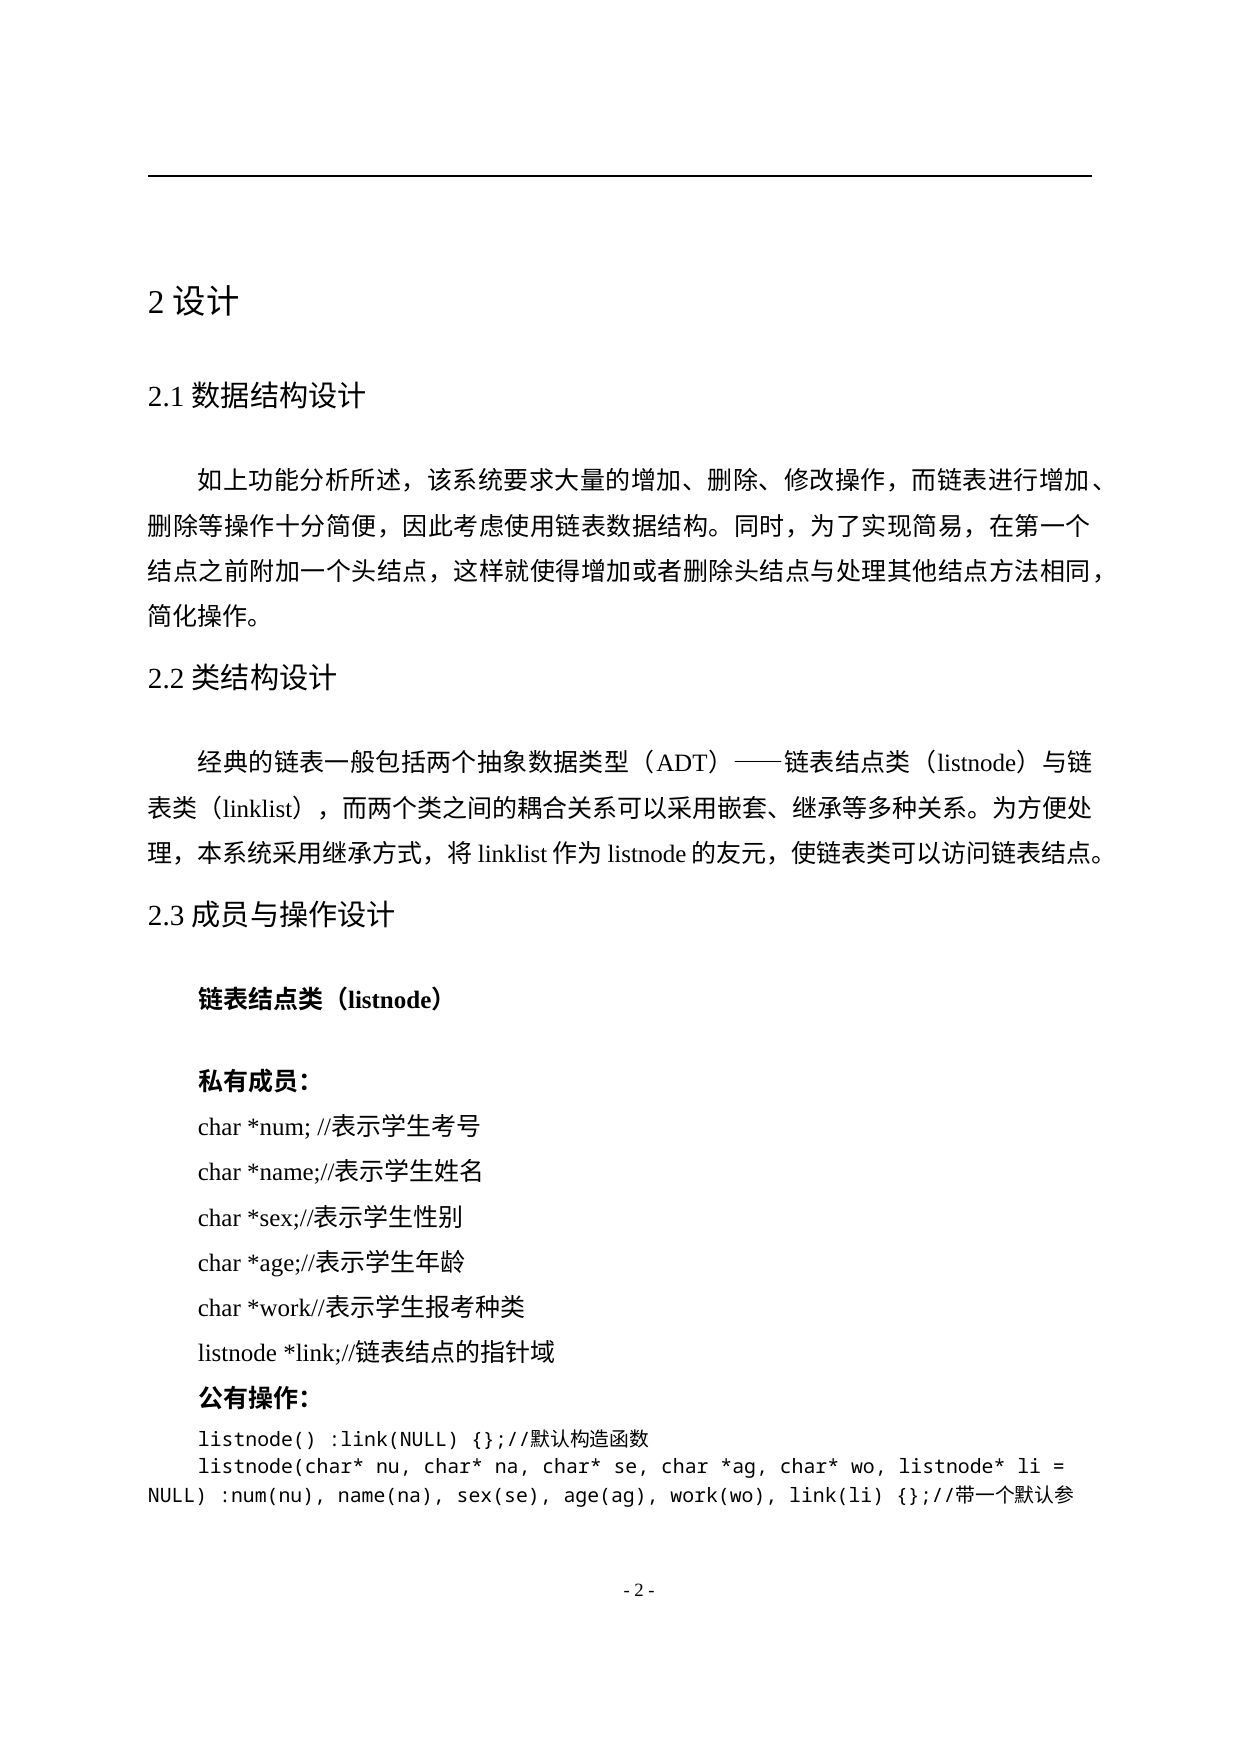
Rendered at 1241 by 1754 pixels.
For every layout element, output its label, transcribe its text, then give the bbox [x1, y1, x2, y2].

text char *age;//表示学生年龄 [148, 1242, 1092, 1278]
text 链表结点类（listnode） [148, 980, 1092, 1016]
text 如上功能分析所述，该系统要求大量的增加、删除、修改操作，而链表进行增加、删除等操作十分简便，因此考虑使用链表数据结构。同时，为了实现简易，在第一个结点之前附加一个头结点，这样就使得增加或者删除头结点与处理其他结点方法相同，简化操作。 [148, 461, 1092, 633]
text char *name;//表示学生姓名 [148, 1152, 1092, 1188]
text char *num; //表示学生考号 [148, 1106, 1092, 1143]
text listnode() :link(NULL) {};//默认构造函数 [148, 1423, 1092, 1452]
text 私有成员： [148, 1061, 1092, 1097]
subtitle 2.3 成员与操作设计 [148, 891, 1092, 934]
subtitle 2.1 数据结构设计 [148, 372, 1092, 414]
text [148, 1452, 1092, 1508]
text char *sex;//表示学生性别 [148, 1197, 1092, 1233]
text listnode *link;//链表结点的指针域 [148, 1333, 1092, 1369]
subtitle 2.2 类结构设计 [148, 654, 1092, 697]
text 公有操作： [148, 1378, 1092, 1414]
text char *work//表示学生报考种类 [148, 1288, 1092, 1324]
subtitle 2 设计 [148, 275, 1092, 323]
text 经典的链表一般包括两个抽象数据类型（ADT）——链表结点类（listnode）与链表类（linklist），而两个类之间的耦合关系可以采用嵌套、继承等多种关系。为方便处理，本系统采用继承方式，将linklist作为listnode的友元，使链表类可以访问链表结点。 [148, 743, 1092, 870]
